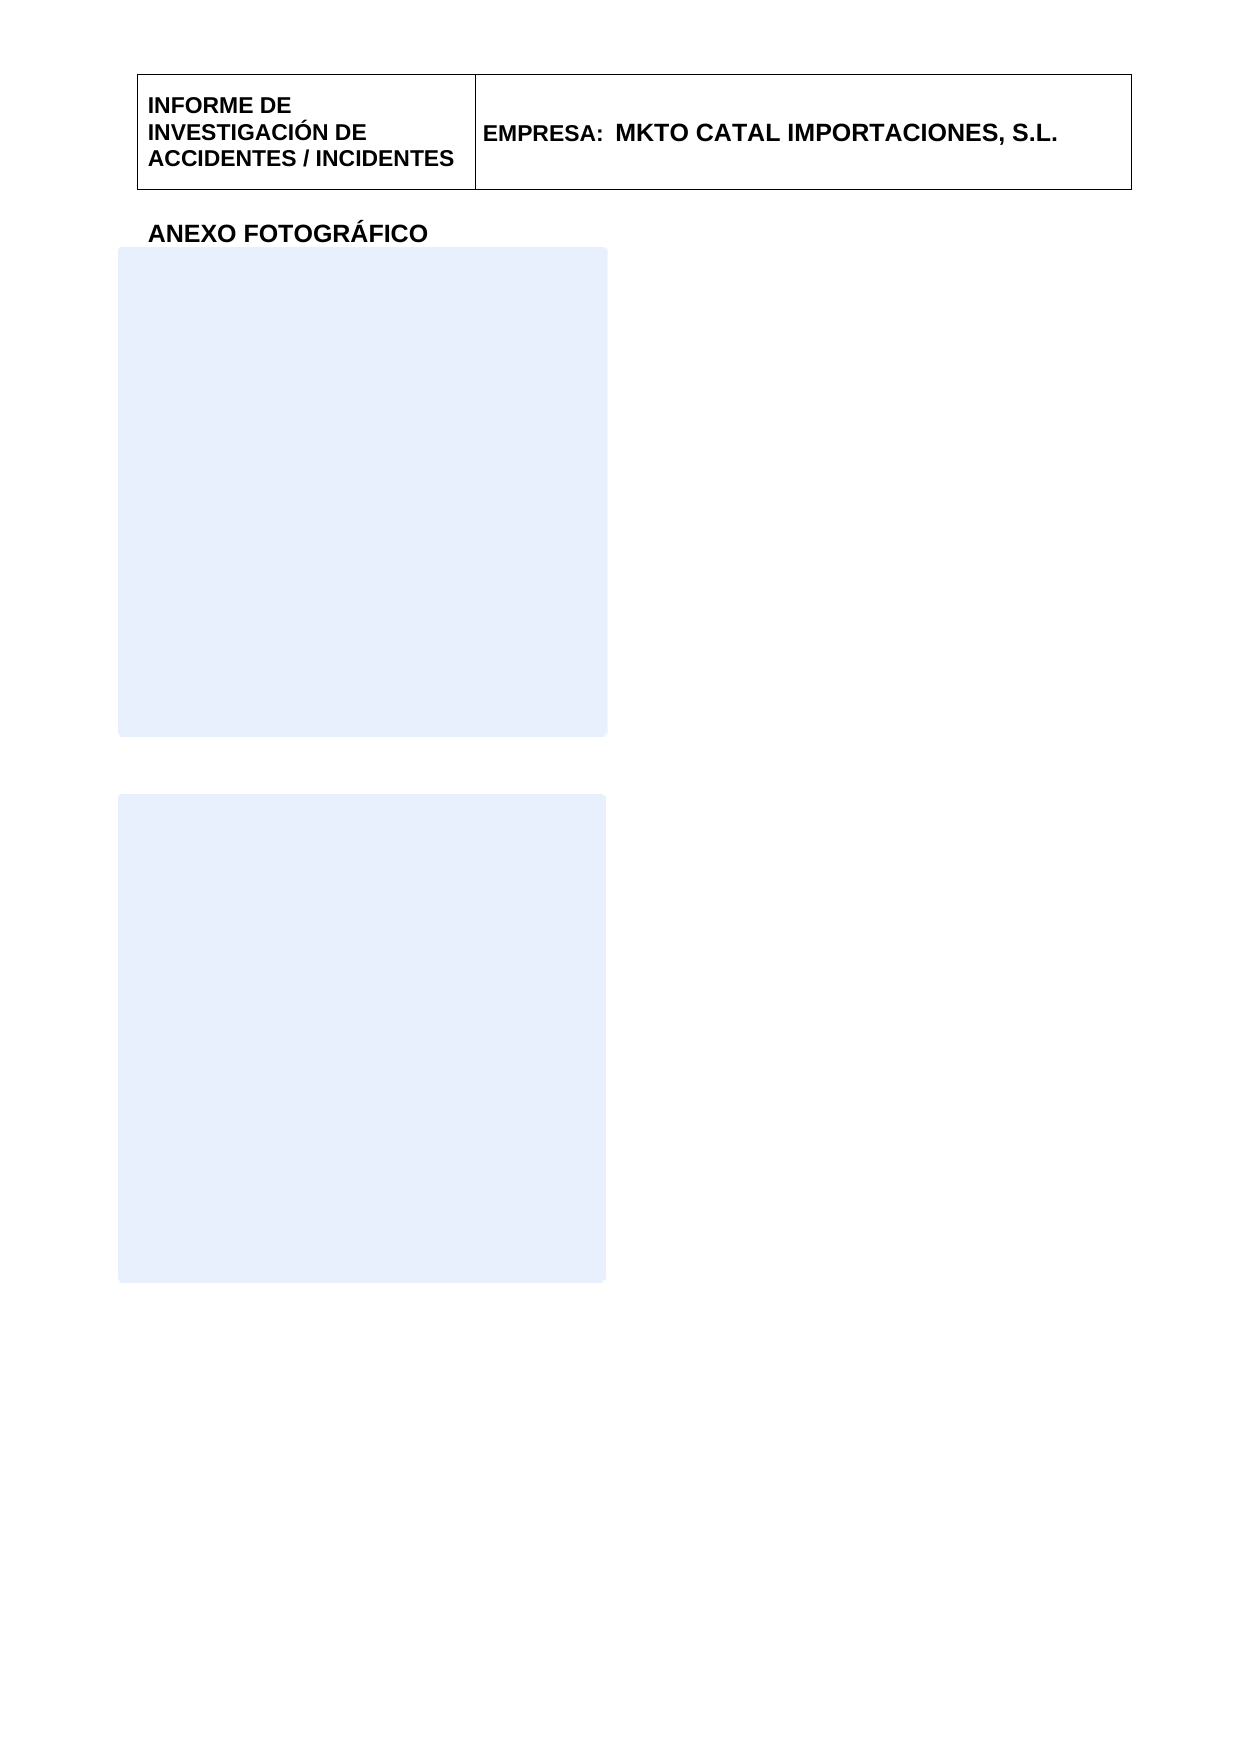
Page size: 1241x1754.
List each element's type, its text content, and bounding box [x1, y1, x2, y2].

text ANEXO FOTOGRÁFICO [148, 219, 1152, 247]
picture [118, 247, 608, 737]
picture [118, 794, 606, 1283]
